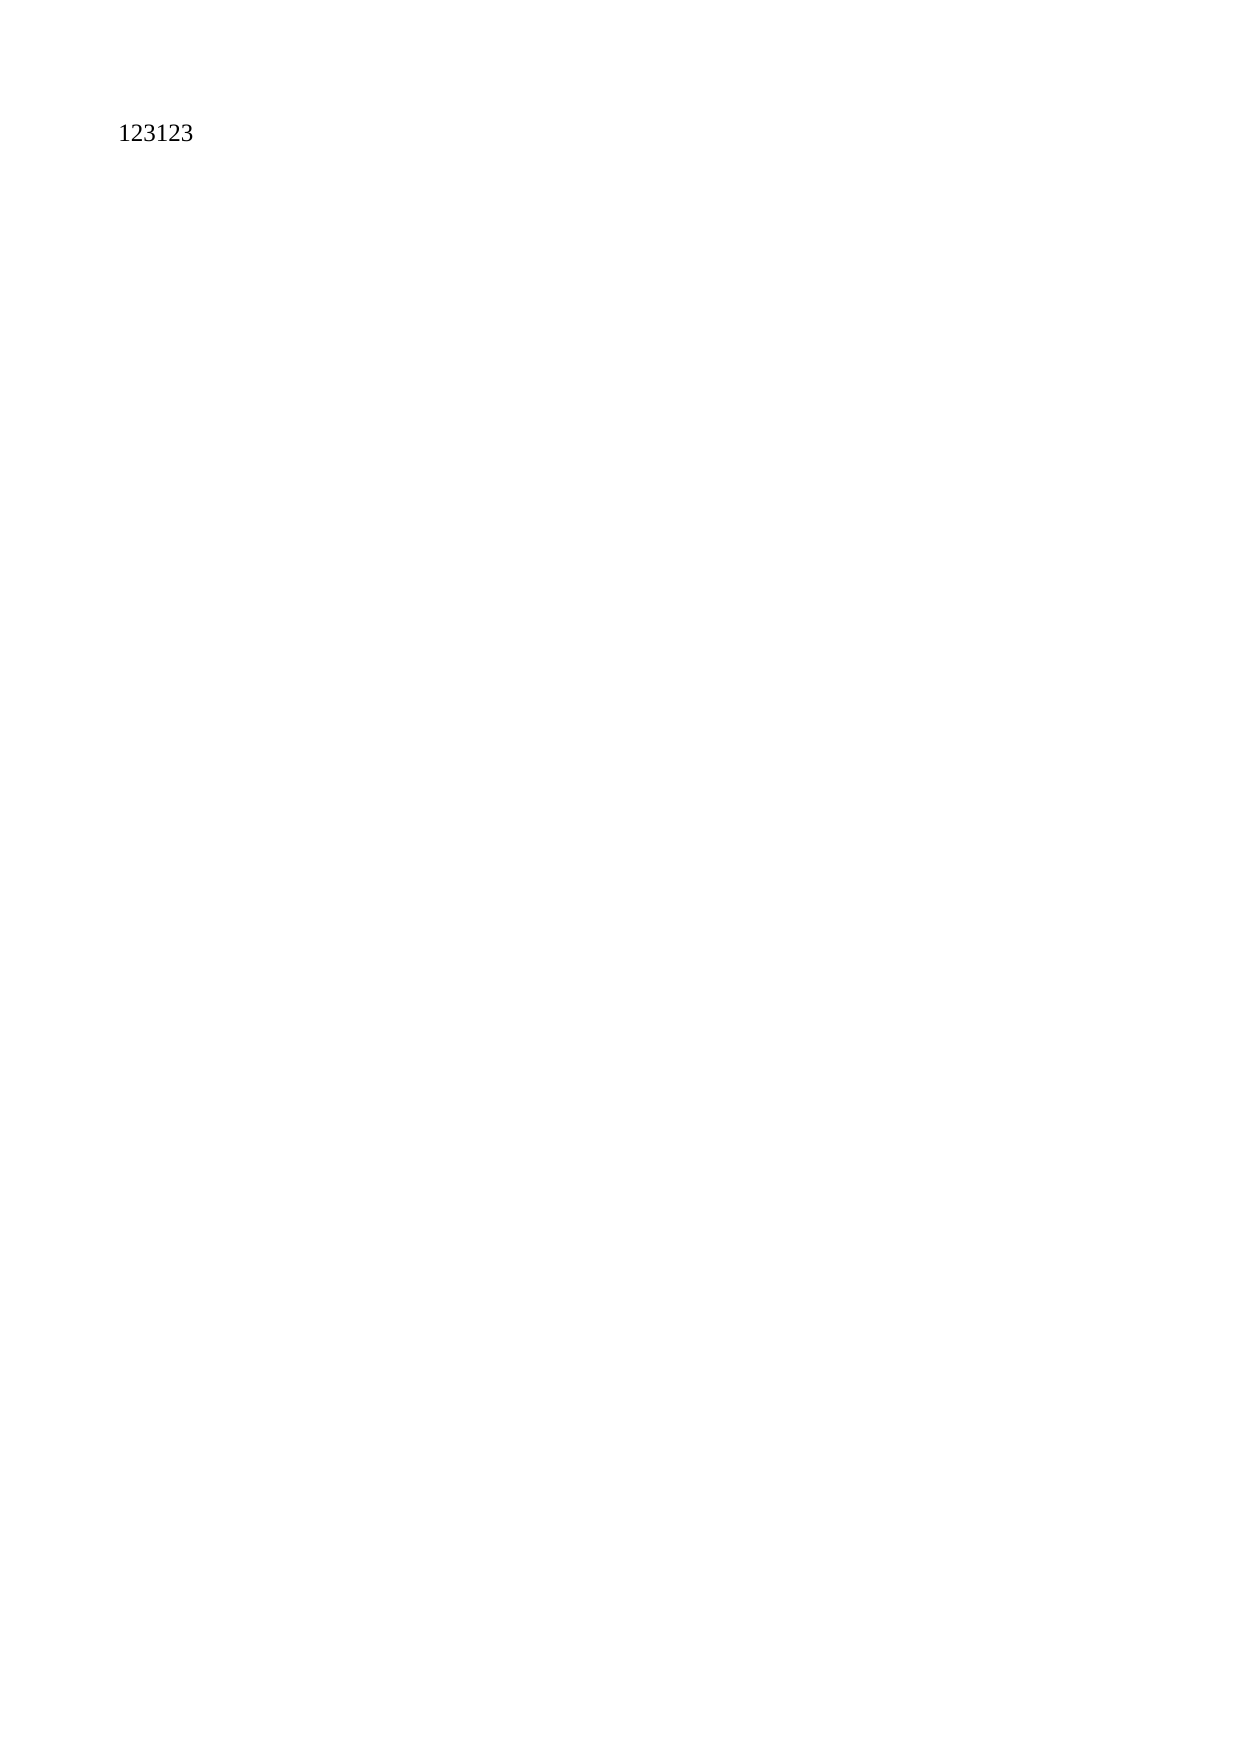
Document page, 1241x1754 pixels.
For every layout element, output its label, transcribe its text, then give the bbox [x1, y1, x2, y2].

text 123123 [118, 118, 1122, 147]
